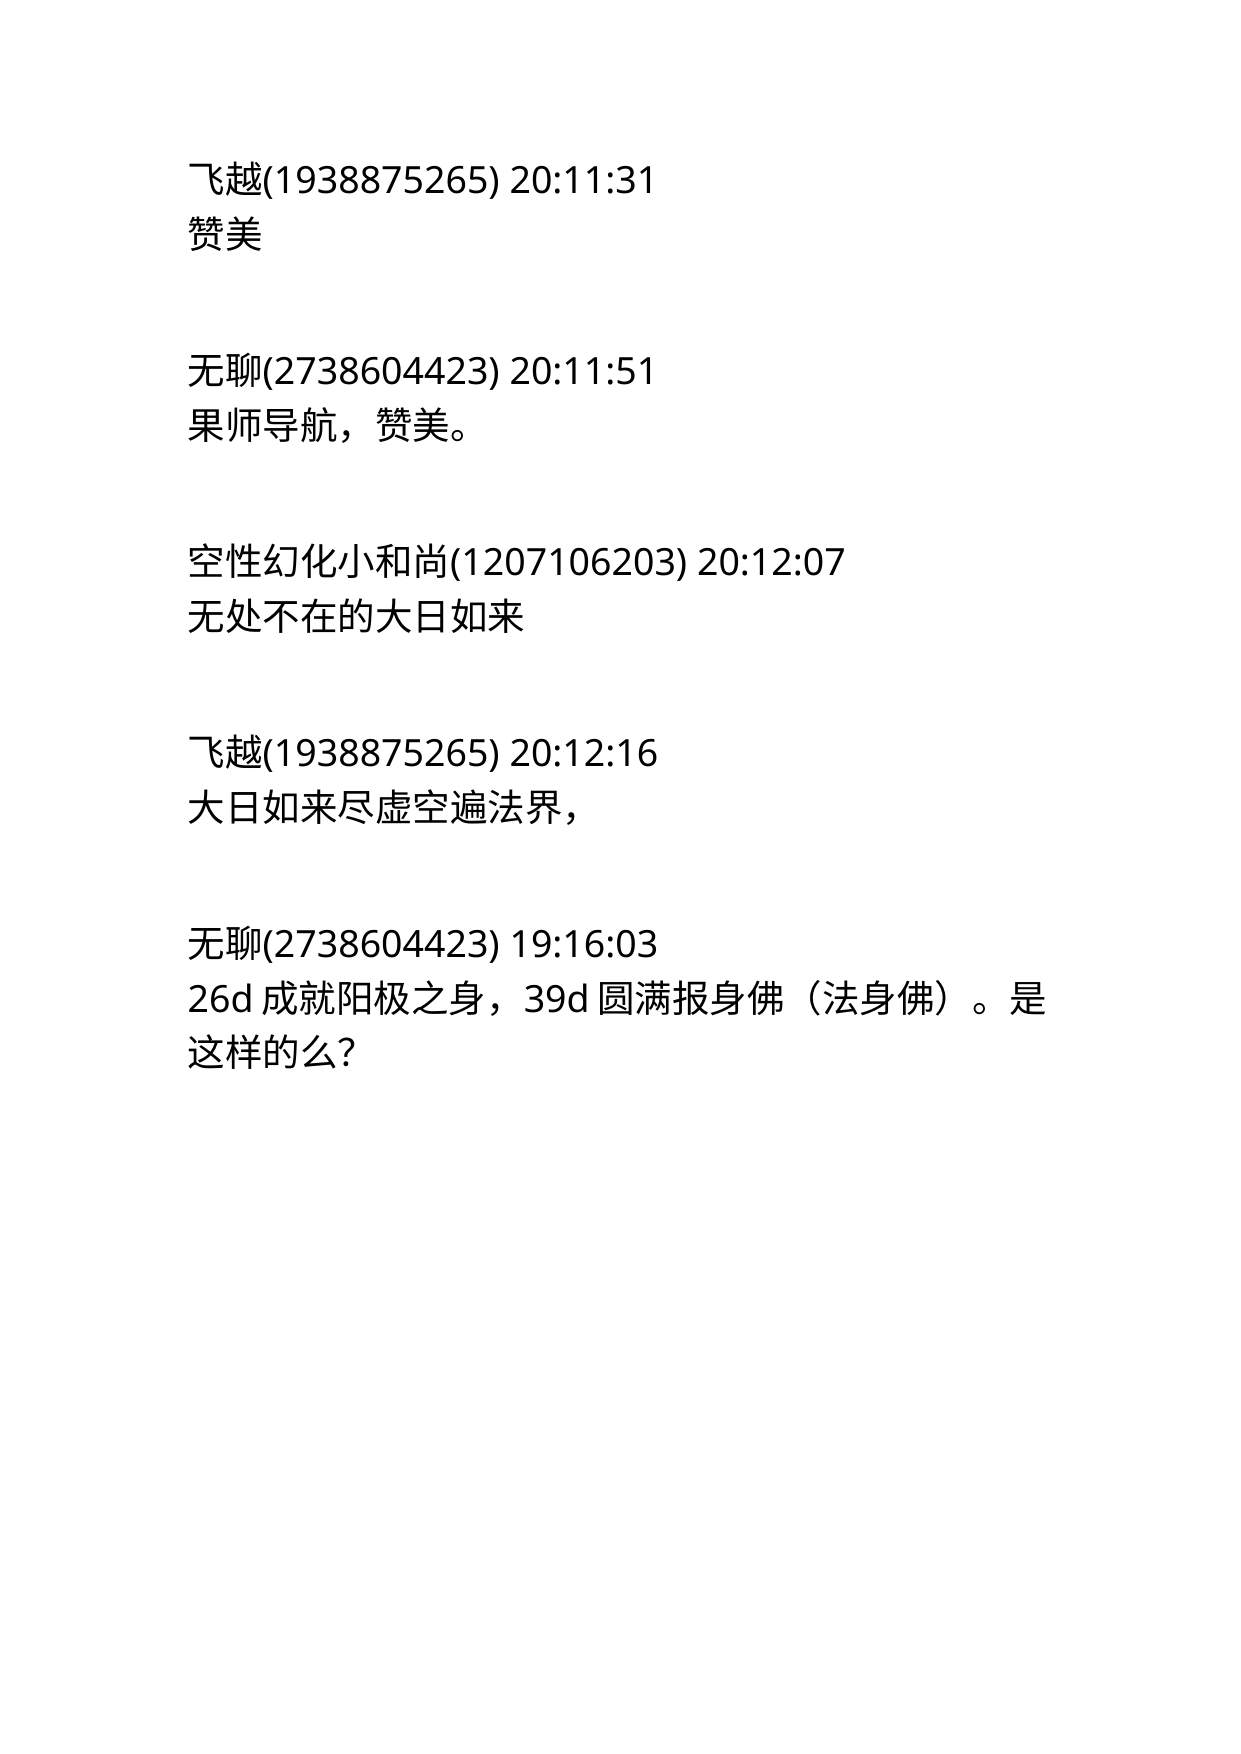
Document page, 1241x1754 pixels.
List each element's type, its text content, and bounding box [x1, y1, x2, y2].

text 飞越(1938875265) 20:12:16 大日如来尽虚空遍法界， [187, 723, 1053, 914]
text 空性幻化小和尚(1207106203) 20:12:07 无处不在的大日如来 [187, 532, 1053, 723]
text 无聊(2738604423) 20:11:51 果师导航，赞美。 [187, 341, 1053, 532]
text 无聊(2738604423) 19:16:03 26d成就阳极之身，39d圆满报身佛（法身佛）。是这样的么？ 飞越(1938875265) 19:18:27 尽虚空遍法界，你说什么样 [187, 914, 1053, 1167]
text 飞越(1938875265) 20:11:31 赞美 [187, 150, 1053, 341]
